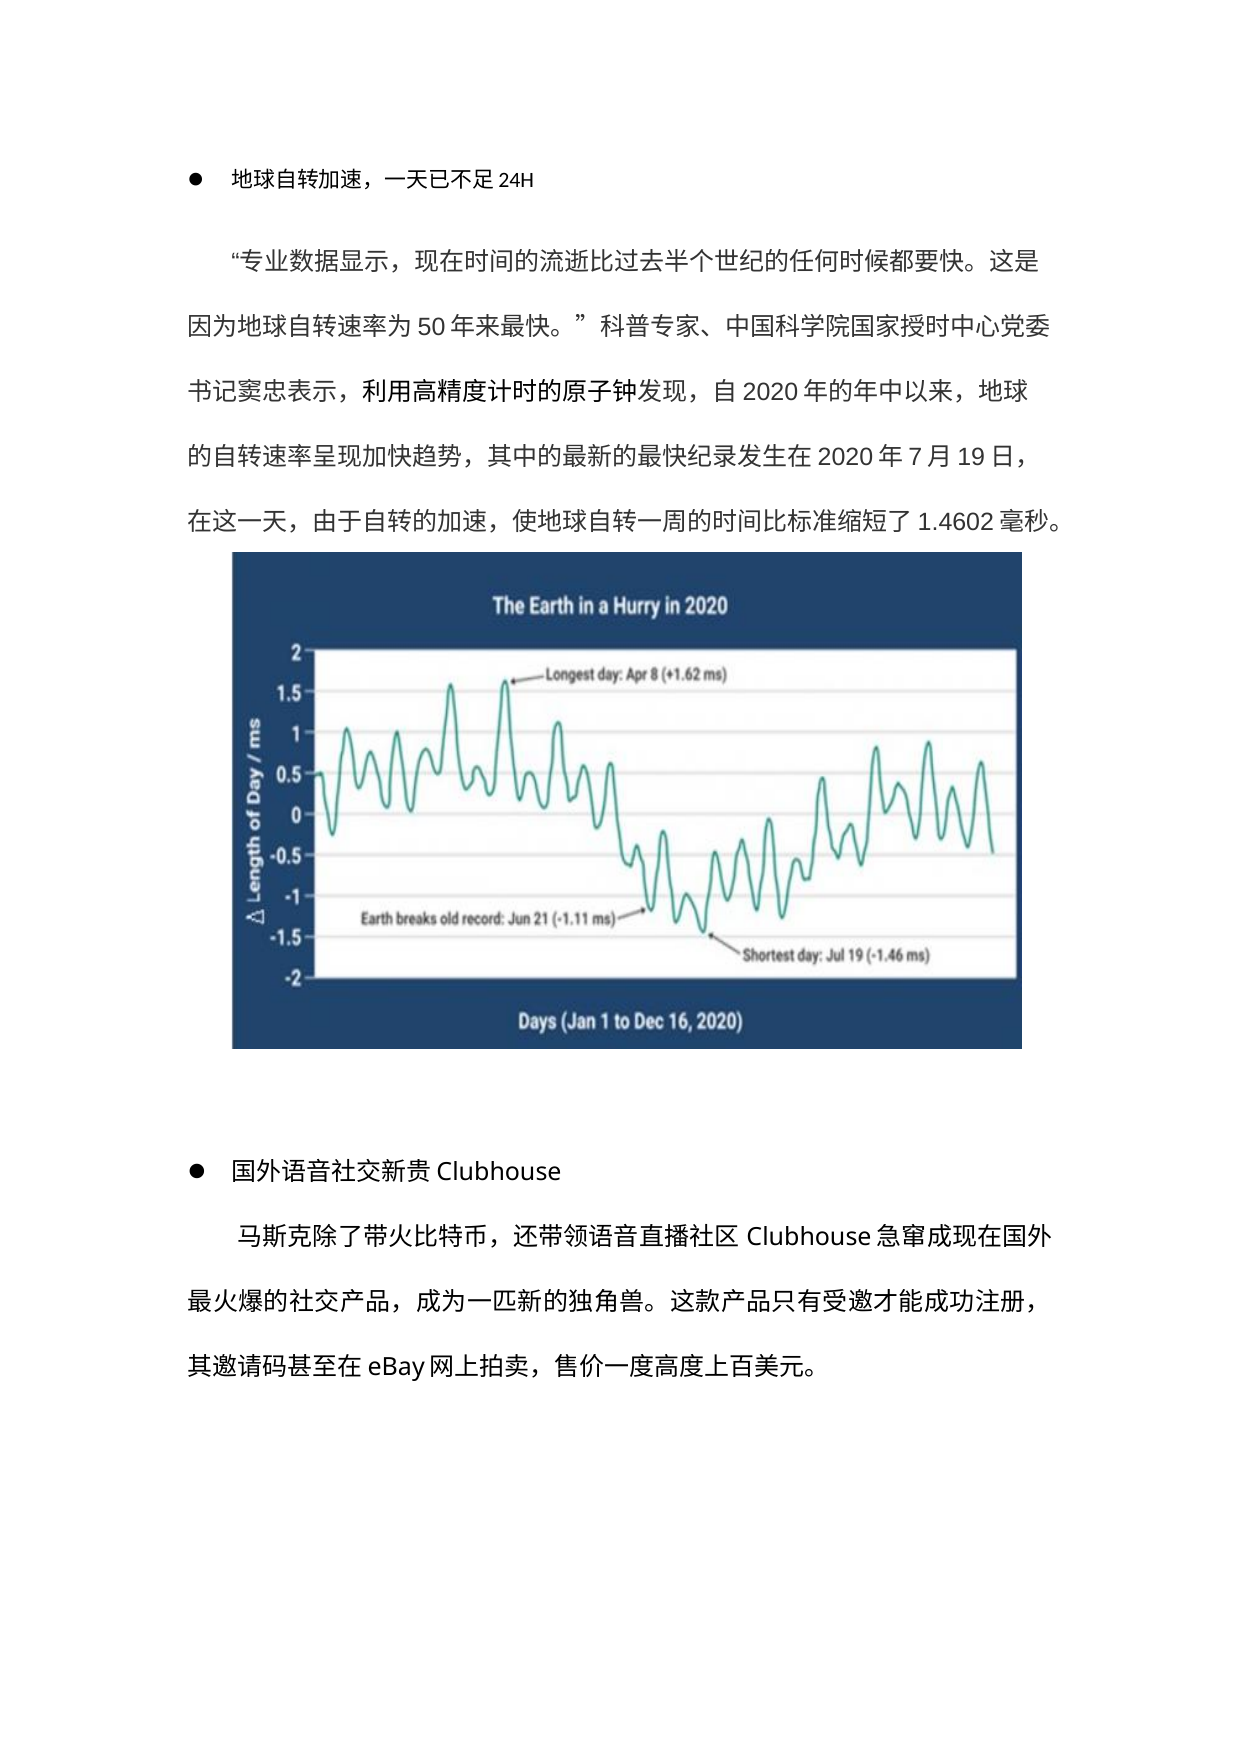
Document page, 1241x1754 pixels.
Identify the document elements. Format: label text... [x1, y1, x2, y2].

list 国外语音社交新贵Clubhouse [187, 1137, 1053, 1202]
list 地球自转加速，一天已不足24H [187, 162, 1053, 194]
list 马斯克除了带火比特币，还带领语音直播社区Clubhouse急窜成现在国外最火爆的社交产品，成为一匹新的独角兽。这款产品只有受邀才能成功注册，其邀请码甚至在eBay网上拍卖，售价一度高度上百美元。 [187, 1202, 1053, 1397]
list “专业数据显示，现在时间的流逝比过去半个世纪的任何时候都要快。这是因为地球自转速率为50年来最快。”科普专家、中国科学院国家授时中心党委书记窦忠表示，利用高精度计时的原子钟发现，自2020年的年中以来，地球的自转速率呈现加快趋势，其中的最新的最快纪录发生在2020年7月19日，在这一天，由于自转的加速，使地球自转一周的时间比标准缩短了1.4602毫秒。 [187, 227, 1053, 552]
picture [231, 552, 1022, 1049]
